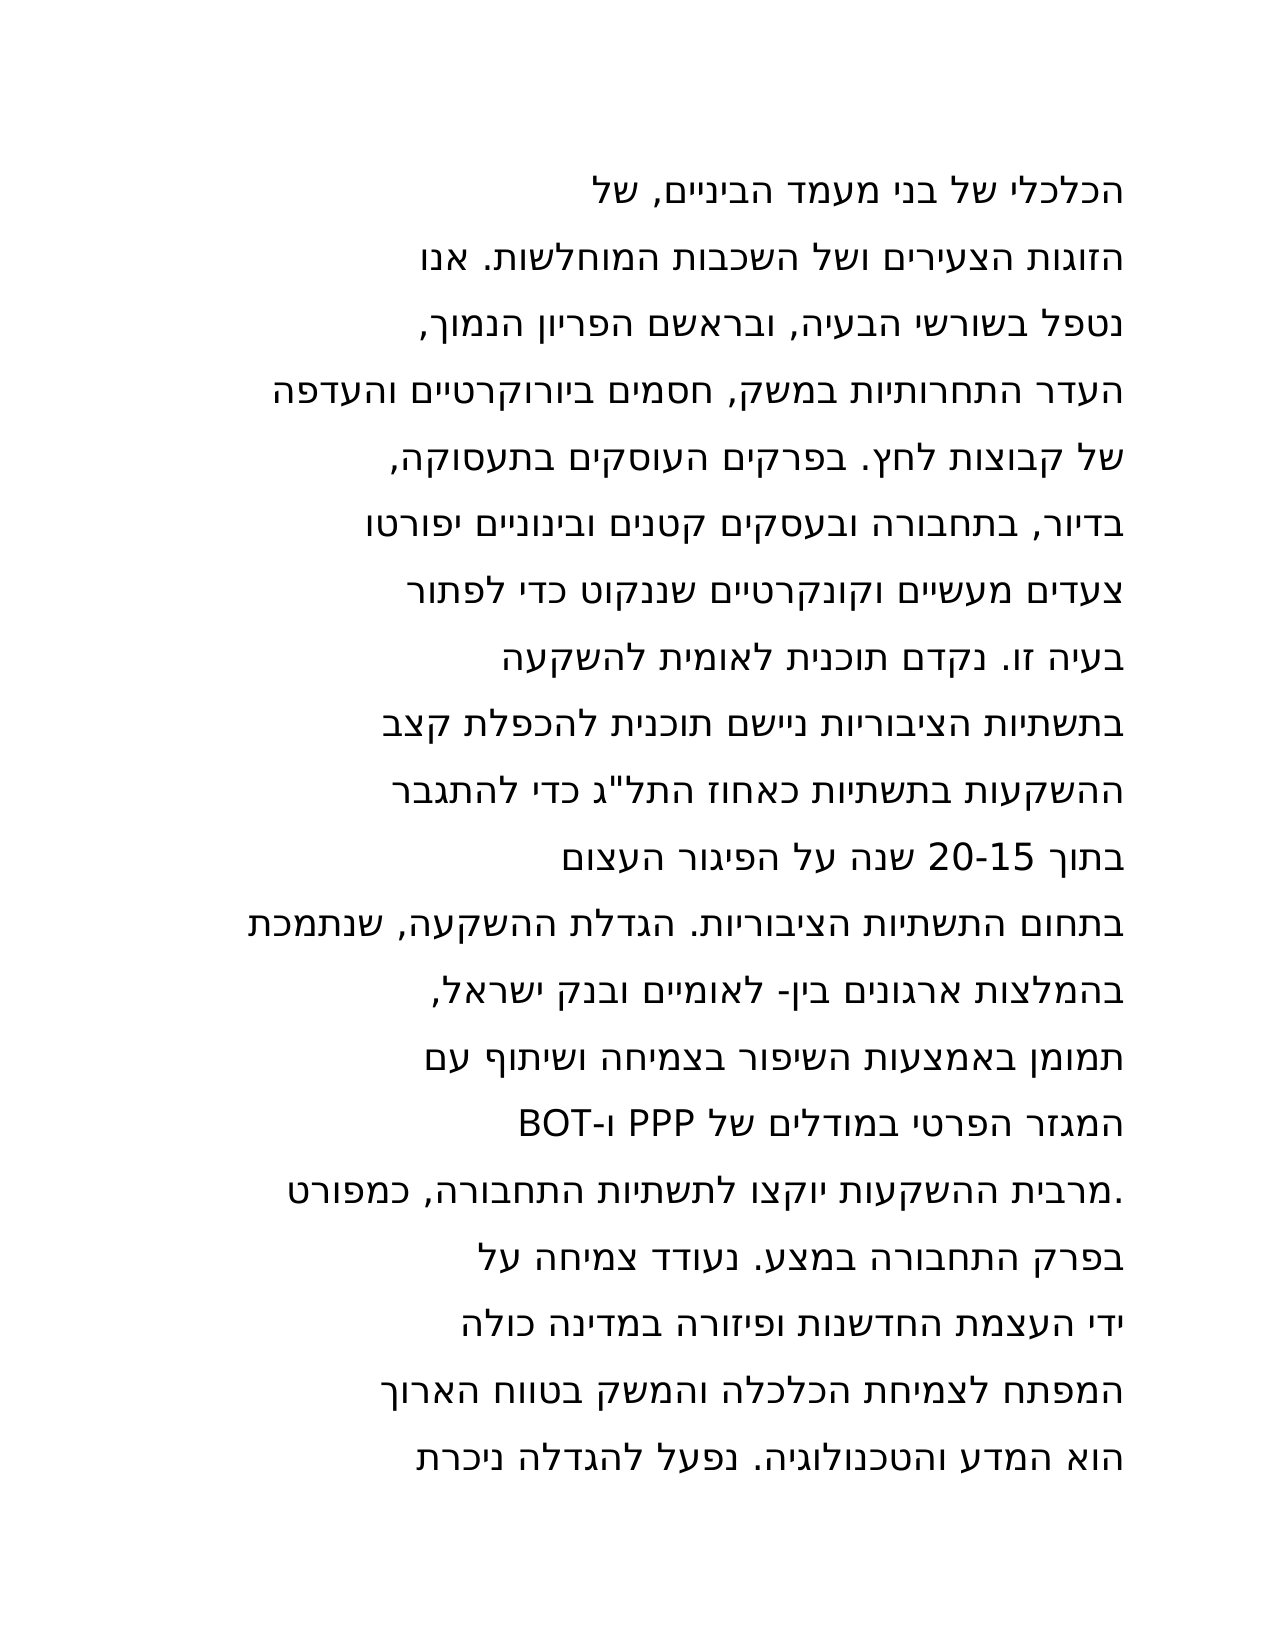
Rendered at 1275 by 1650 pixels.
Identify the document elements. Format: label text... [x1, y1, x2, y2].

text תמומן באמצעות השיפור בצמיחה ושיתוף עם [150, 1017, 1125, 1083]
text בתוך 20-15 שנה על הפיגור העצום [150, 817, 1125, 883]
text הוא המדע והטכנולוגיה. נפעל להגדלה ניכרת [150, 1417, 1125, 1483]
text בהמלצות ארגונים בין- לאומיים ובנק ישראל, [150, 950, 1125, 1017]
text הזוגות הצעירים ושל השכבות המוחלשות. אנו [150, 217, 1125, 283]
text המגזר הפרטי במודלים של PPP ו-BOT [150, 1083, 1125, 1150]
text צעדים מעשיים וקונקרטיים שננקוט כדי לפתור [150, 550, 1125, 617]
text בעיה זו. נקדם תוכנית לאומית להשקעה [150, 617, 1125, 683]
text בפרק התחבורה במצע. נעודד צמיחה על [150, 1217, 1125, 1283]
text ידי העצמת החדשנות ופיזורה במדינה כולה [150, 1283, 1125, 1350]
text נטפל בשורשי הבעיה, ובראשם הפריון הנמוך, [150, 283, 1125, 350]
text ההשקעות בתשתיות כאחוז התל"ג כדי להתגבר [150, 750, 1125, 817]
text העדר התחרותיות במשק, חסמים ביורוקרטיים והעדפה [150, 350, 1125, 417]
text בתשתיות הציבוריות ניישם תוכנית להכפלת קצב [150, 683, 1125, 750]
text של קבוצות לחץ. בפרקים העוסקים בתעסוקה, [150, 417, 1125, 483]
text בדיור, בתחבורה ובעסקים קטנים ובינוניים יפורטו [150, 483, 1125, 550]
text .מרבית ההשקעות יוקצו לתשתיות התחבורה, כמפורט [150, 1150, 1125, 1217]
text בתחום התשתיות הציבוריות. הגדלת ההשקעה, שנתמכת [150, 883, 1125, 950]
text הכלכלי של בני מעמד הביניים, של [150, 150, 1125, 217]
text המפתח לצמיחת הכלכלה והמשק בטווח הארוך [150, 1350, 1125, 1417]
